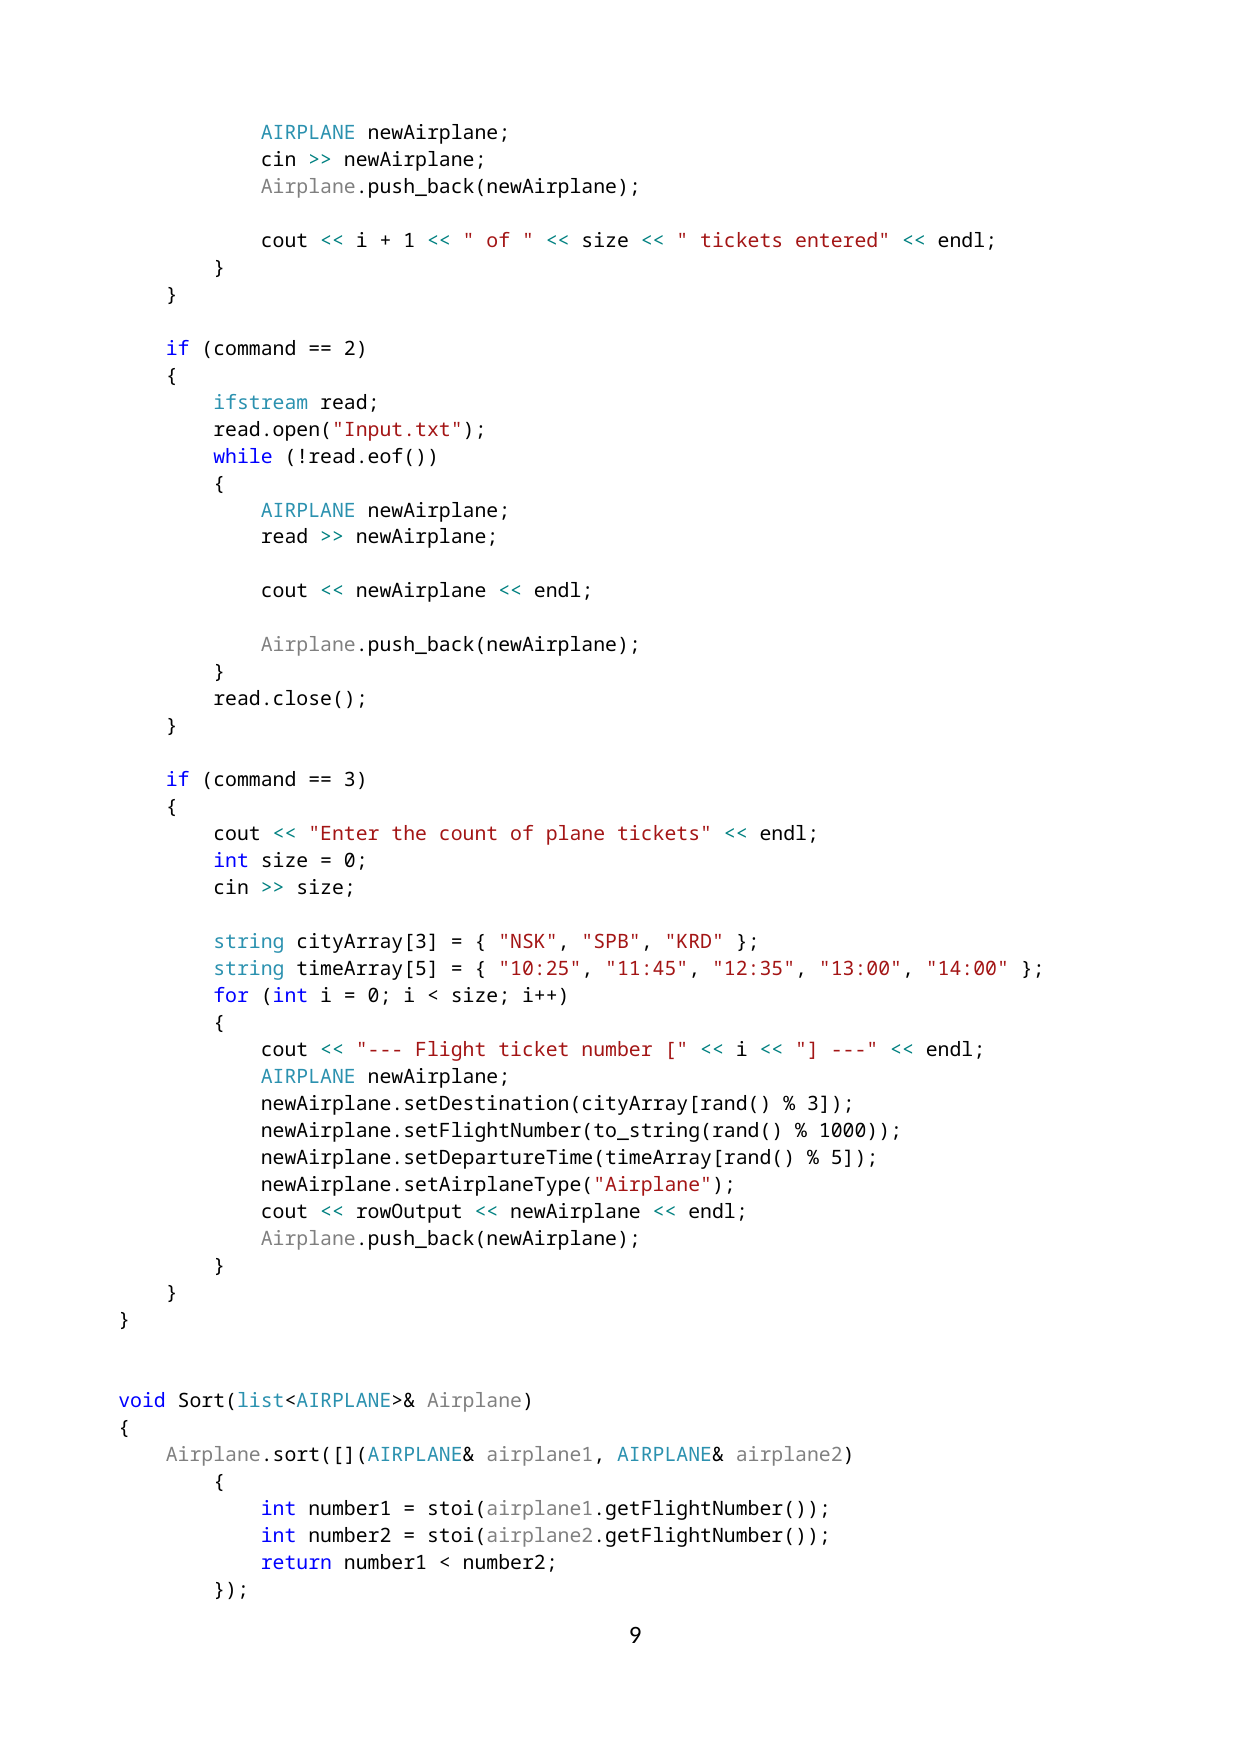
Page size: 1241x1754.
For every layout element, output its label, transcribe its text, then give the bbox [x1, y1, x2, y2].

text } [118, 1251, 1152, 1278]
text cin >> size; [118, 873, 1152, 901]
text cin >> newAirplane; [118, 145, 1152, 172]
text } [118, 658, 1152, 685]
text if (command == 3) [118, 766, 1152, 793]
text newAirplane.setDepartureTime(timeArray[rand() % 5]); [118, 1143, 1152, 1170]
text } [118, 1278, 1152, 1305]
text } [118, 280, 1152, 307]
text newAirplane.setAirplaneType("Airplane"); [118, 1170, 1152, 1197]
text void Sort(list<AIRPLANE>& Airplane) [118, 1386, 1152, 1413]
text AIRPLANE newAirplane; [118, 1062, 1152, 1089]
text string cityArray[3] = { "NSK", "SPB", "KRD" }; [118, 927, 1152, 954]
text string timeArray[5] = { "10:25", "11:45", "12:35", "13:00", "14:00" }; [118, 954, 1152, 981]
text Airplane.push_back(newAirplane); [118, 1224, 1152, 1251]
text int number1 = stoi(airplane1.getFlightNumber()); [118, 1494, 1152, 1521]
text int size = 0; [118, 847, 1152, 873]
text AIRPLANE newAirplane; [118, 496, 1152, 523]
text read >> newAirplane; [118, 523, 1152, 550]
text } [118, 712, 1152, 739]
text newAirplane.setFlightNumber(to_string(rand() % 1000)); [118, 1116, 1152, 1143]
text { [118, 793, 1152, 819]
text cout << i + 1 << " of " << size << " tickets entered" << endl; [118, 226, 1152, 253]
text Airplane.push_back(newAirplane); [118, 631, 1152, 658]
text { [118, 361, 1152, 388]
text read.open("Input.txt"); [118, 415, 1152, 442]
text return number1 < number2; [118, 1548, 1152, 1575]
text Airplane.sort([](AIRPLANE& airplane1, AIRPLANE& airplane2) [118, 1440, 1152, 1467]
text { [118, 1413, 1152, 1440]
text { [118, 469, 1152, 496]
text int number2 = stoi(airplane2.getFlightNumber()); [118, 1521, 1152, 1548]
text newAirplane.setDestination(cityArray[rand() % 3]); [118, 1089, 1152, 1116]
text for (int i = 0; i < size; i++) [118, 981, 1152, 1008]
text } [118, 1305, 1152, 1332]
text { [118, 1008, 1152, 1035]
text Airplane.push_back(newAirplane); [118, 172, 1152, 199]
text ifstream read; [118, 388, 1152, 415]
text cout << rowOutput << newAirplane << endl; [118, 1197, 1152, 1224]
text cout << newAirplane << endl; [118, 577, 1152, 604]
text AIRPLANE newAirplane; [118, 118, 1152, 145]
text }); [118, 1575, 1152, 1602]
text } [118, 253, 1152, 280]
text cout << "Enter the count of plane tickets" << endl; [118, 819, 1152, 847]
text while (!read.eof()) [118, 442, 1152, 469]
text { [118, 1467, 1152, 1494]
text cout << "--- Flight ticket number [" << i << "] ---" << endl; [118, 1035, 1152, 1062]
text if (command == 2) [118, 334, 1152, 361]
text read.close(); [118, 685, 1152, 712]
